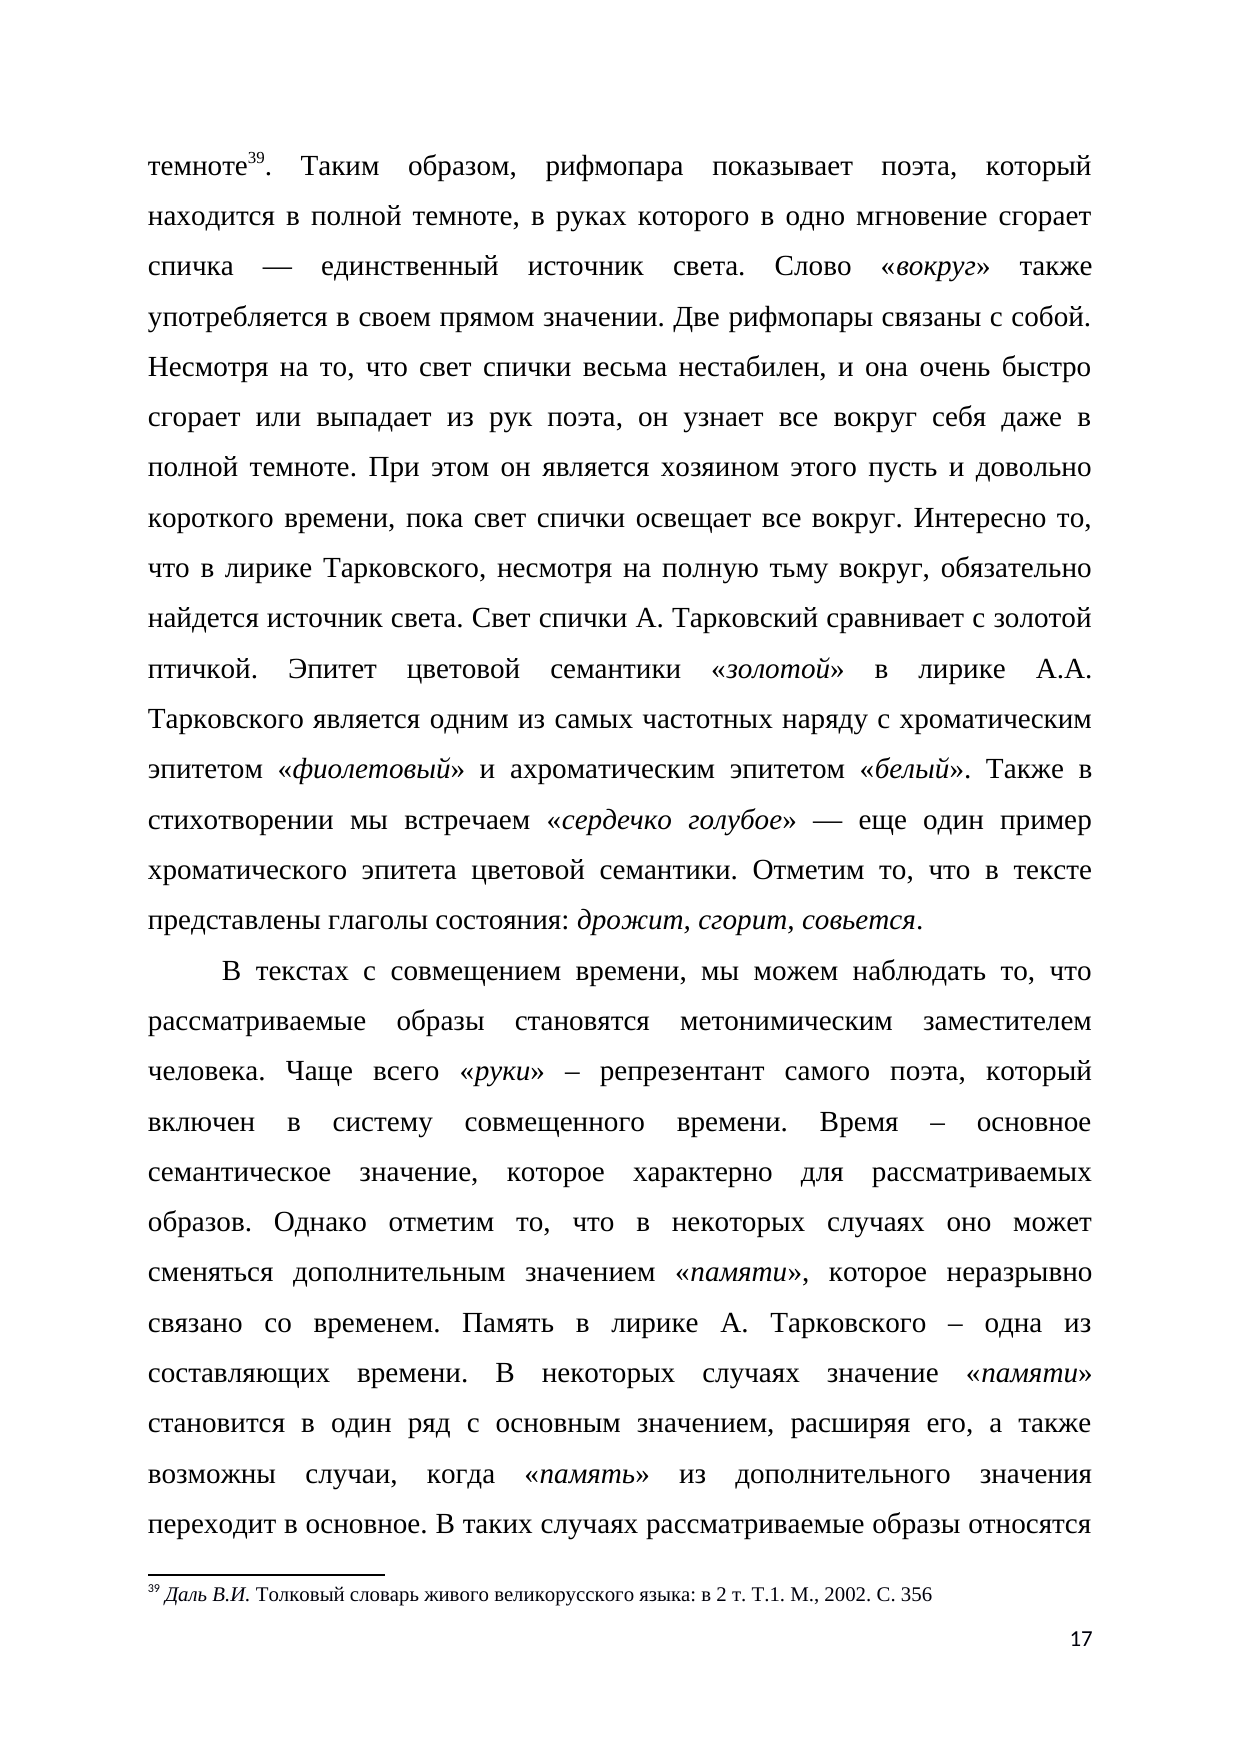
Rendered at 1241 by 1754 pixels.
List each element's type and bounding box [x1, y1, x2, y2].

text [148, 148, 1092, 936]
text [148, 953, 1092, 1540]
